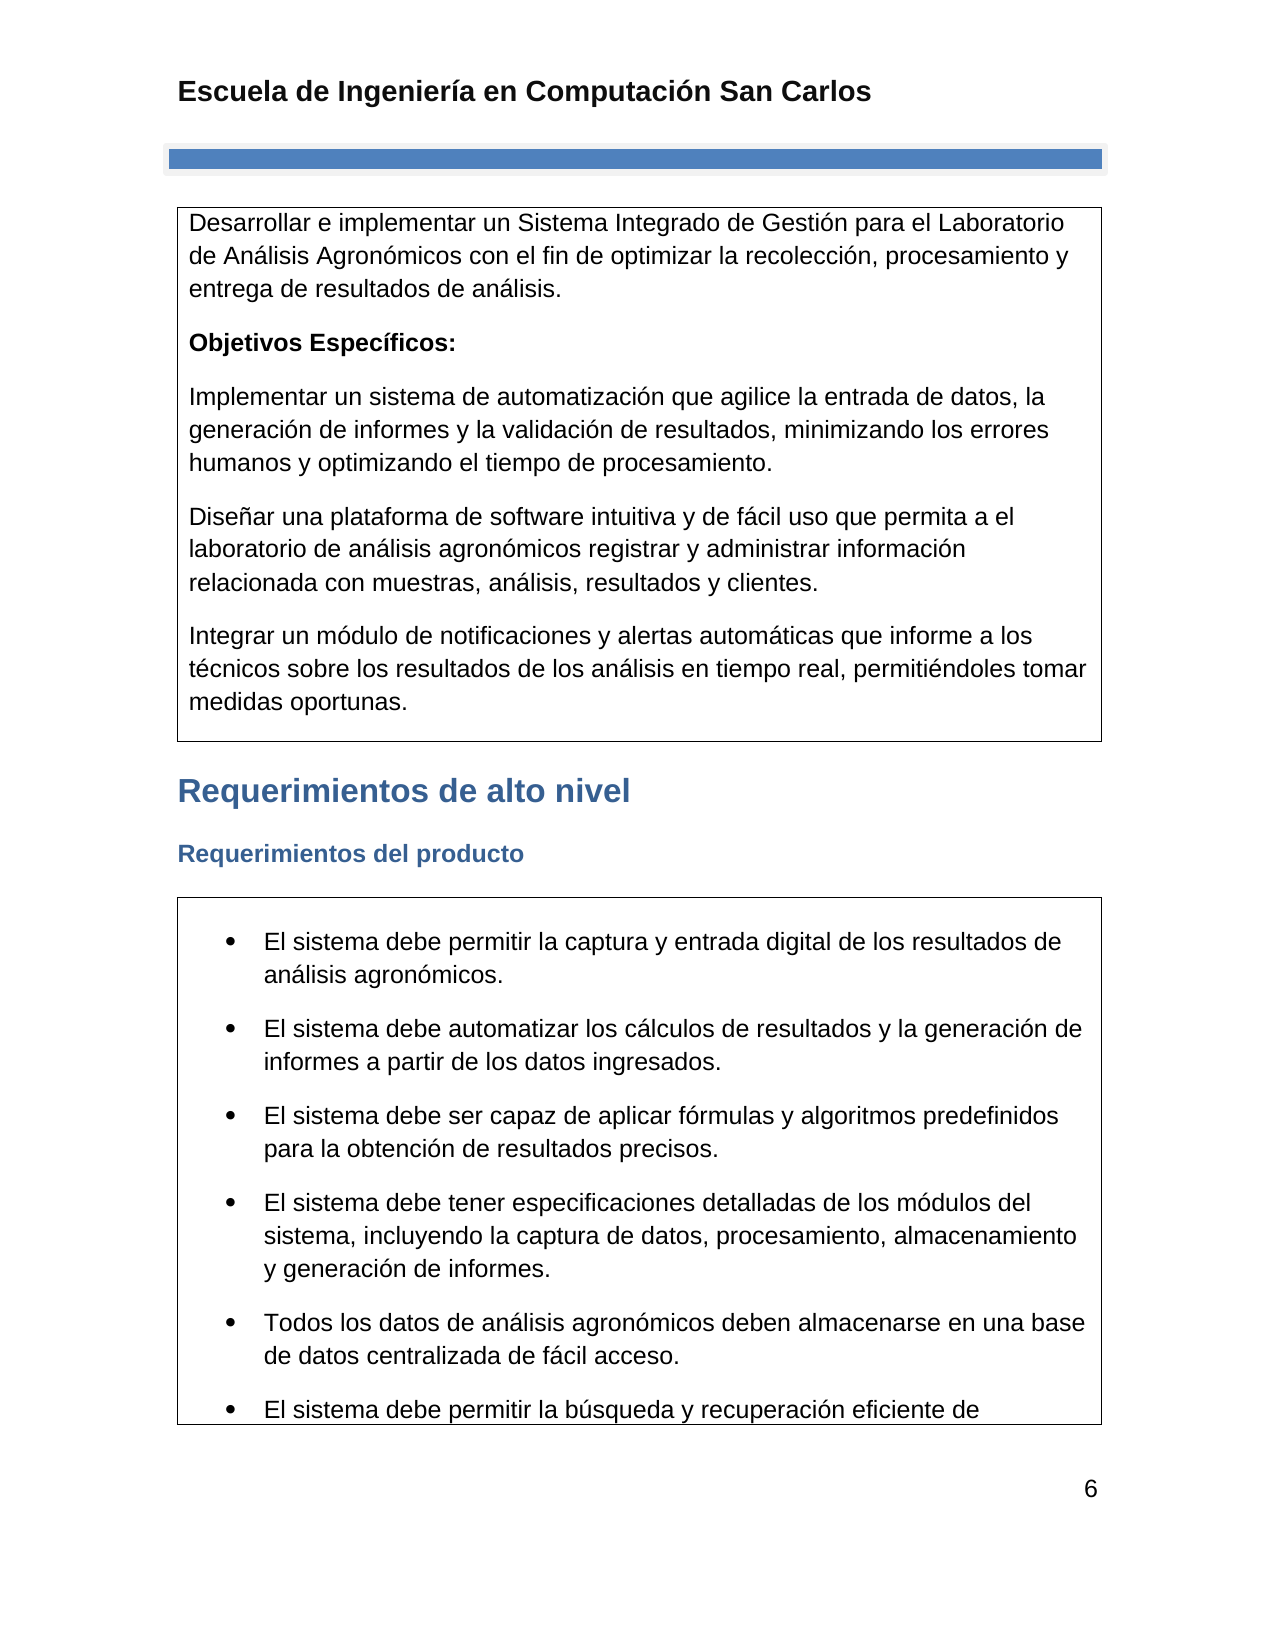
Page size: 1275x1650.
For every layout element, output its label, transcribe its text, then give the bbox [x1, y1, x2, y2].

subtitle Requerimientos del producto [177, 839, 1098, 868]
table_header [178, 898, 1101, 1423]
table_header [178, 208, 1101, 741]
subtitle Requerimientos de alto nivel [177, 771, 1098, 810]
